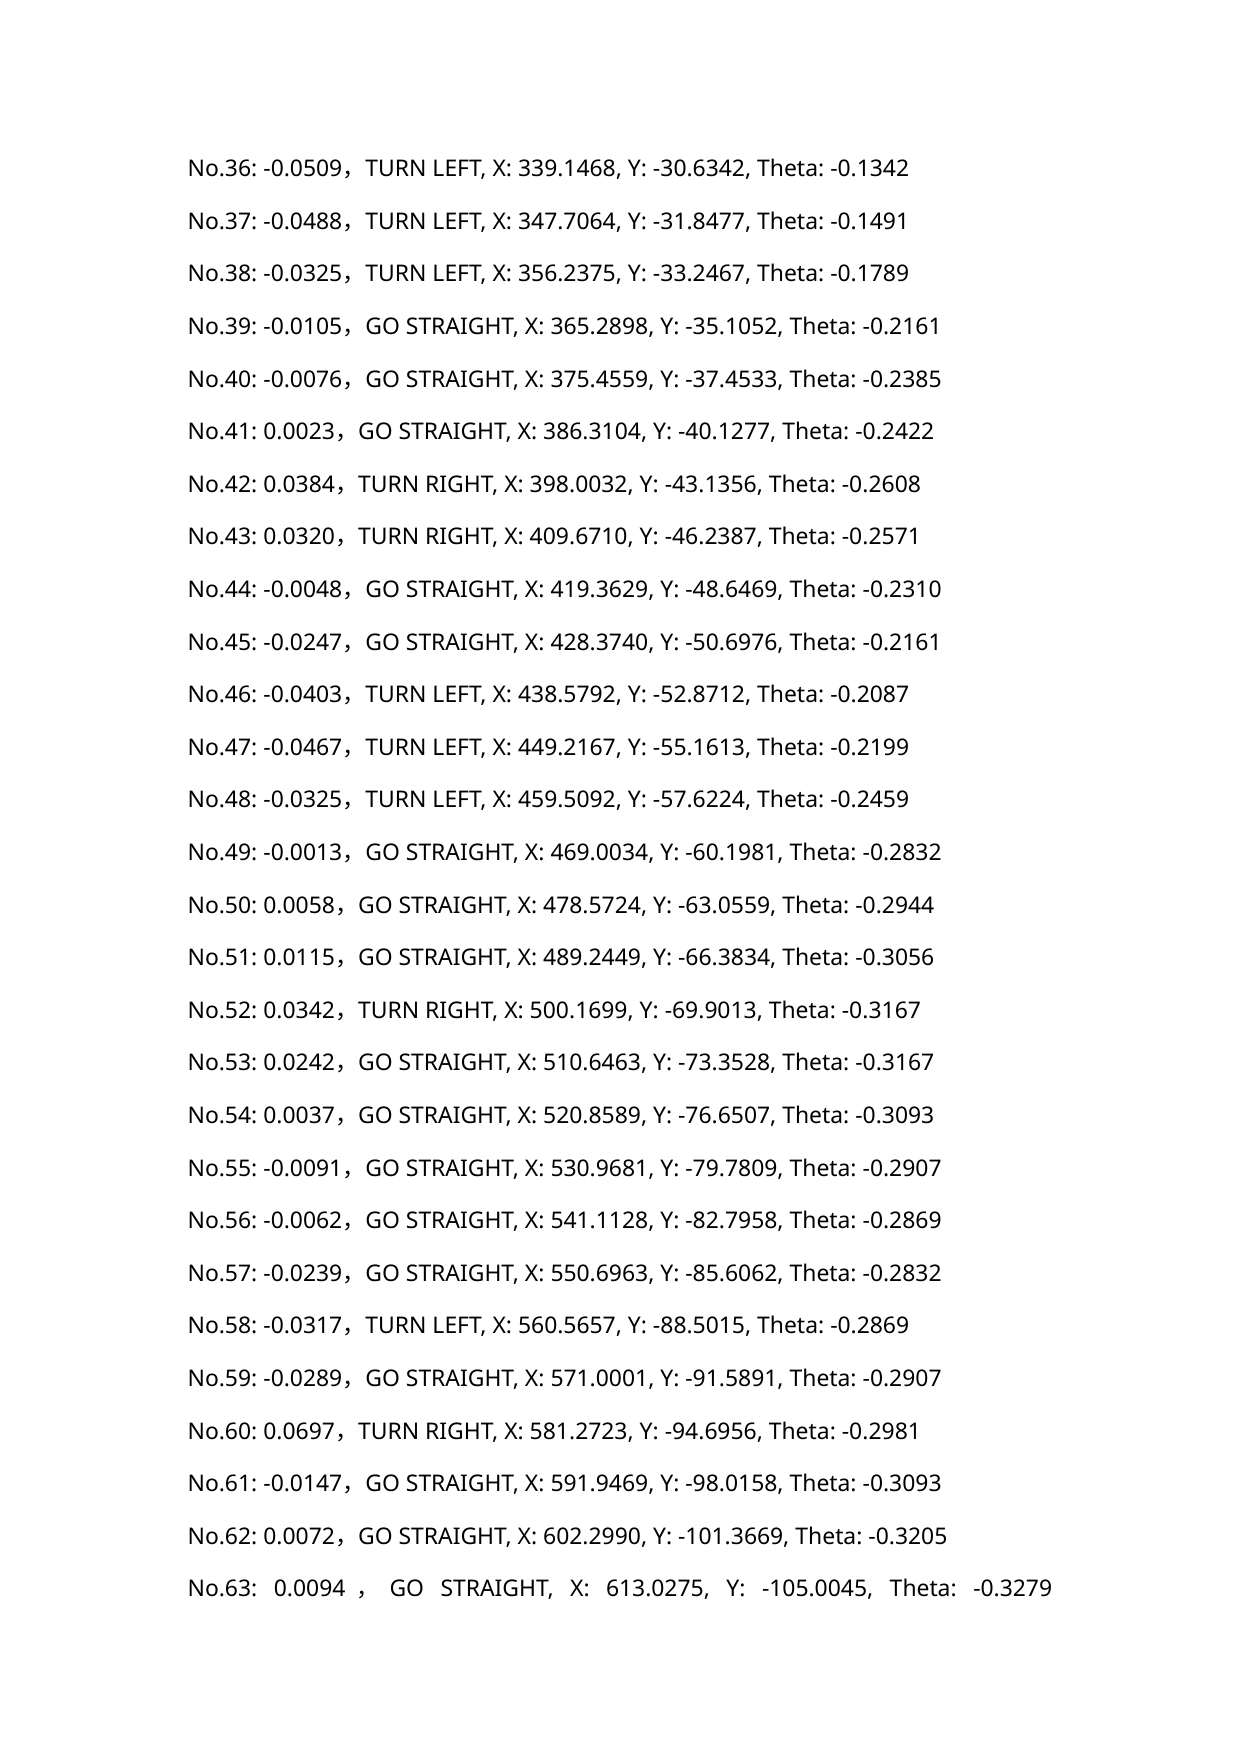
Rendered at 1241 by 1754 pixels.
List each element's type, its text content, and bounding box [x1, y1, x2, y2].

text No.51: 0.0115，GO STRAIGHT, X: 489.2449, Y: -66.3834, Theta: -0.3056 [187, 939, 1053, 972]
text No.36: -0.0509，TURN LEFT, X: 339.1468, Y: -30.6342, Theta: -0.1342 [187, 150, 1053, 183]
text No.61: -0.0147，GO STRAIGHT, X: 591.9469, Y: -98.0158, Theta: -0.3093 [187, 1465, 1053, 1498]
text No.38: -0.0325，TURN LEFT, X: 356.2375, Y: -33.2467, Theta: -0.1789 [187, 255, 1053, 288]
text No.50: 0.0058，GO STRAIGHT, X: 478.5724, Y: -63.0559, Theta: -0.2944 [187, 886, 1053, 920]
text No.52: 0.0342，TURN RIGHT, X: 500.1699, Y: -69.9013, Theta: -0.3167 [187, 992, 1053, 1025]
text No.39: -0.0105，GO STRAIGHT, X: 365.2898, Y: -35.1052, Theta: -0.2161 [187, 308, 1053, 341]
text No.59: -0.0289，GO STRAIGHT, X: 571.0001, Y: -91.5891, Theta: -0.2907 [187, 1360, 1053, 1393]
text No.47: -0.0467，TURN LEFT, X: 449.2167, Y: -55.1613, Theta: -0.2199 [187, 729, 1053, 762]
text No.43: 0.0320，TURN RIGHT, X: 409.6710, Y: -46.2387, Theta: -0.2571 [187, 518, 1053, 552]
text No.48: -0.0325，TURN LEFT, X: 459.5092, Y: -57.6224, Theta: -0.2459 [187, 781, 1053, 814]
text No.57: -0.0239，GO STRAIGHT, X: 550.6963, Y: -85.6062, Theta: -0.2832 [187, 1255, 1053, 1288]
text No.41: 0.0023，GO STRAIGHT, X: 386.3104, Y: -40.1277, Theta: -0.2422 [187, 413, 1053, 446]
text No.45: -0.0247，GO STRAIGHT, X: 428.3740, Y: -50.6976, Theta: -0.2161 [187, 623, 1053, 657]
text No.42: 0.0384，TURN RIGHT, X: 398.0032, Y: -43.1356, Theta: -0.2608 [187, 466, 1053, 499]
text No.49: -0.0013，GO STRAIGHT, X: 469.0034, Y: -60.1981, Theta: -0.2832 [187, 834, 1053, 867]
text No.55: -0.0091，GO STRAIGHT, X: 530.9681, Y: -79.7809, Theta: -0.2907 [187, 1149, 1053, 1183]
text No.40: -0.0076，GO STRAIGHT, X: 375.4559, Y: -37.4533, Theta: -0.2385 [187, 360, 1053, 394]
text No.46: -0.0403，TURN LEFT, X: 438.5792, Y: -52.8712, Theta: -0.2087 [187, 676, 1053, 709]
text No.58: -0.0317，TURN LEFT, X: 560.5657, Y: -88.5015, Theta: -0.2869 [187, 1307, 1053, 1341]
text No.53: 0.0242，GO STRAIGHT, X: 510.6463, Y: -73.3528, Theta: -0.3167 [187, 1044, 1053, 1078]
text No.54: 0.0037，GO STRAIGHT, X: 520.8589, Y: -76.6507, Theta: -0.3093 [187, 1097, 1053, 1130]
text No.60: 0.0697，TURN RIGHT, X: 581.2723, Y: -94.6956, Theta: -0.2981 [187, 1412, 1053, 1446]
text No.37: -0.0488，TURN LEFT, X: 347.7064, Y: -31.8477, Theta: -0.1491 [187, 203, 1053, 236]
text No.44: -0.0048，GO STRAIGHT, X: 419.3629, Y: -48.6469, Theta: -0.2310 [187, 571, 1053, 604]
text No.62: 0.0072，GO STRAIGHT, X: 602.2990, Y: -101.3669, Theta: -0.3205 [187, 1518, 1053, 1551]
text No.56: -0.0062，GO STRAIGHT, X: 541.1128, Y: -82.7958, Theta: -0.2869 [187, 1202, 1053, 1235]
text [187, 1570, 1053, 1604]
